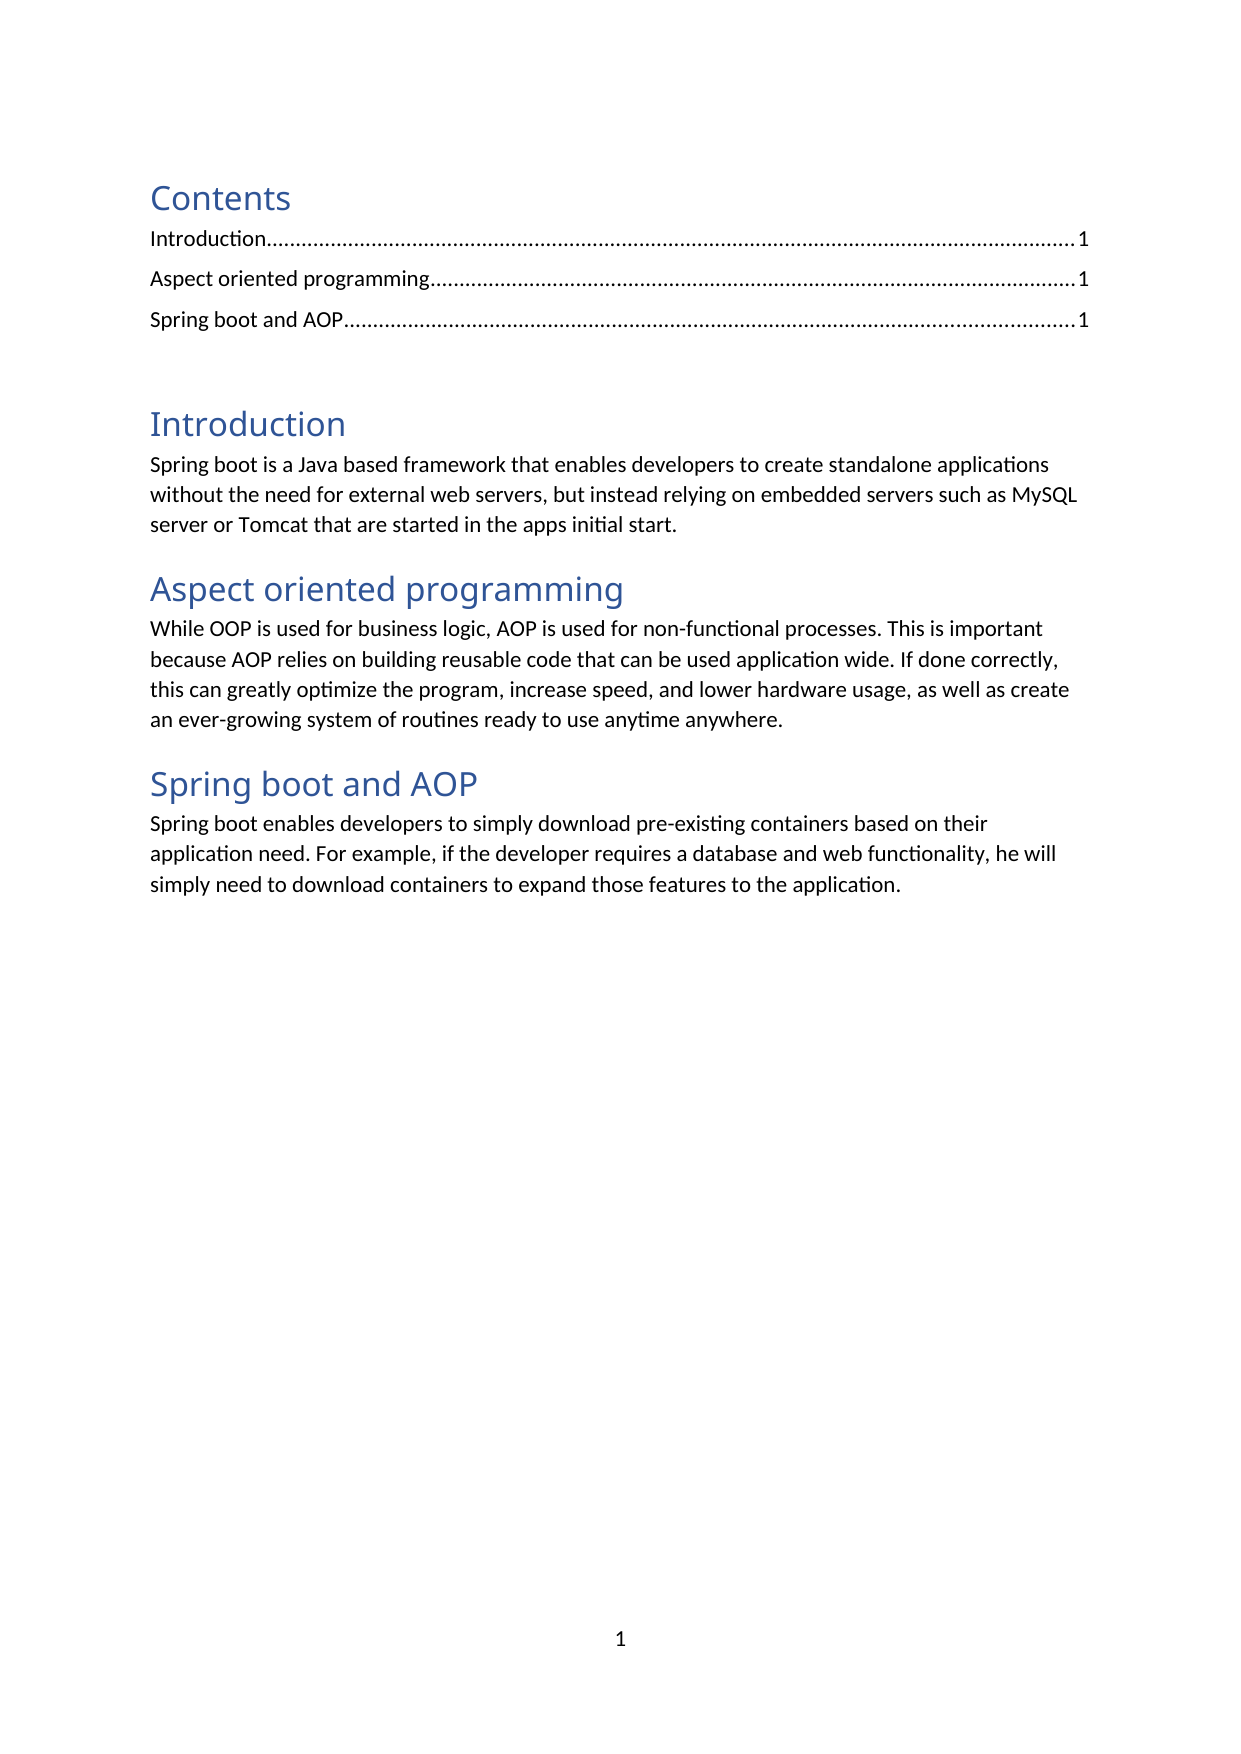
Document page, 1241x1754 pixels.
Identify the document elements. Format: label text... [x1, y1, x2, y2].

text Spring boot is a Java based framework that enables developers to create standalone applications without the need for external web servers, but instead relying on embedded servers such as MySQL server or Tomcat that are started in the apps initial start. [150, 450, 1090, 538]
subtitle Spring boot and AOP [150, 760, 1090, 806]
subtitle Aspect oriented programming [150, 566, 1090, 611]
subtitle Introduction [150, 401, 1090, 446]
text Spring boot enables developers to simply download pre-existing containers based on their application need. For example, if the developer requires a database and web functionality, he will simply need to download containers to expand those features to the application. [150, 809, 1090, 898]
text While OOP is used for business logic, AOP is used for non-functional processes. This is important because AOP relies on building reusable code that can be used application wide. If done correctly, this can greatly optimize the program, increase speed, and lower hardware usage, as well as create an ever-growing system of routines ready to use anytime anywhere. [150, 614, 1090, 733]
